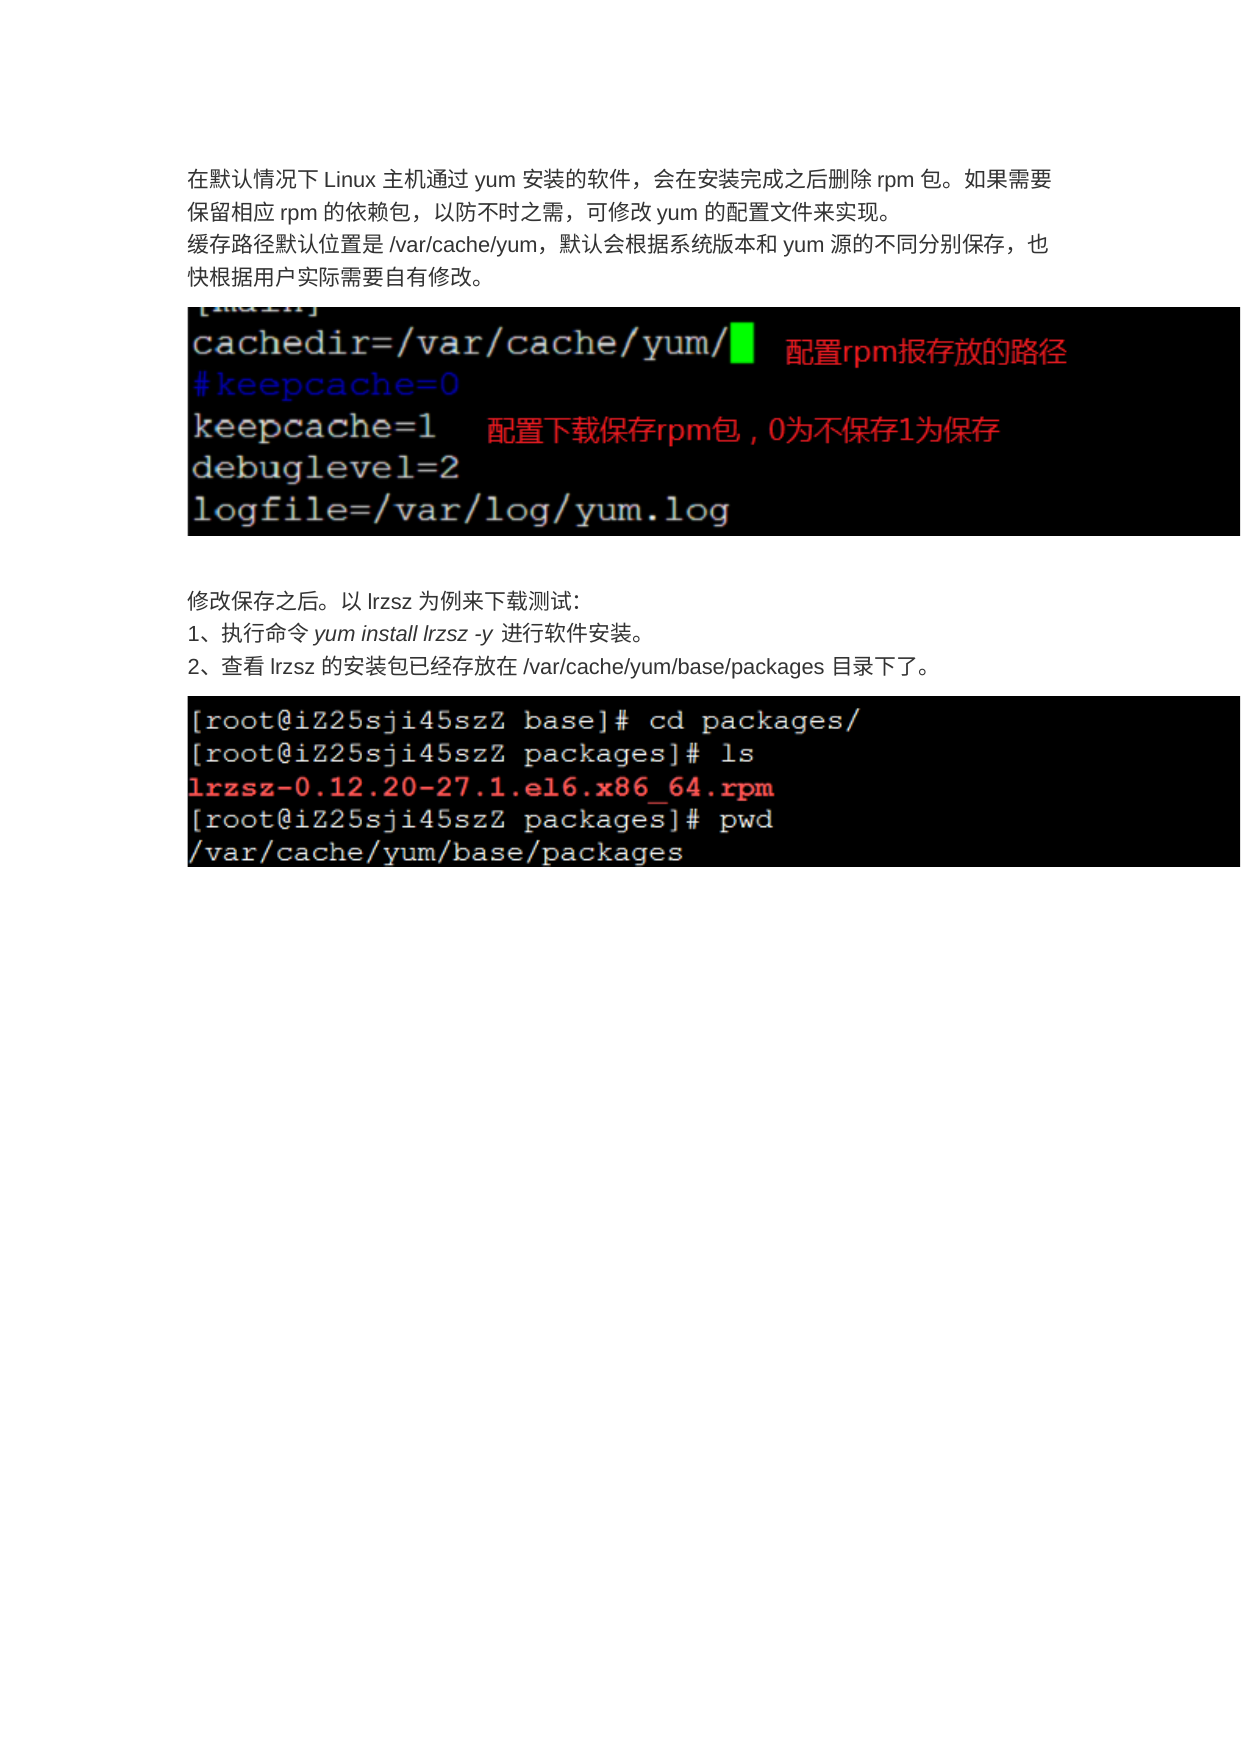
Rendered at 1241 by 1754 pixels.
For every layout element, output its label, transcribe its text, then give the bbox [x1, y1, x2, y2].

picture [187, 307, 1241, 536]
text 1、执行命令 yum install lrzsz -y 进行软件安装。 [187, 616, 1053, 648]
text 修改保存之后。以 lrzsz 为例来下载测试： [187, 583, 1053, 616]
text 在默认情况下 Linux 主机通过 yum 安装的软件，会在安装完成之后删除 rpm 包。如果需要保留相应 rpm 的依赖包，以防不时之需，可修改 yum 的配置文件来实现。 [187, 162, 1053, 227]
picture [187, 696, 1241, 867]
text 缓存路径默认位置是 /var/cache/yum，默认会根据系统版本和 yum 源的不同分别保存，也快根据用户实际需要自有修改。 [187, 227, 1053, 292]
text 2、查看 lrzsz 的安装包已经存放在 /var/cache/yum/base/packages 目录下了。 [187, 648, 1053, 681]
